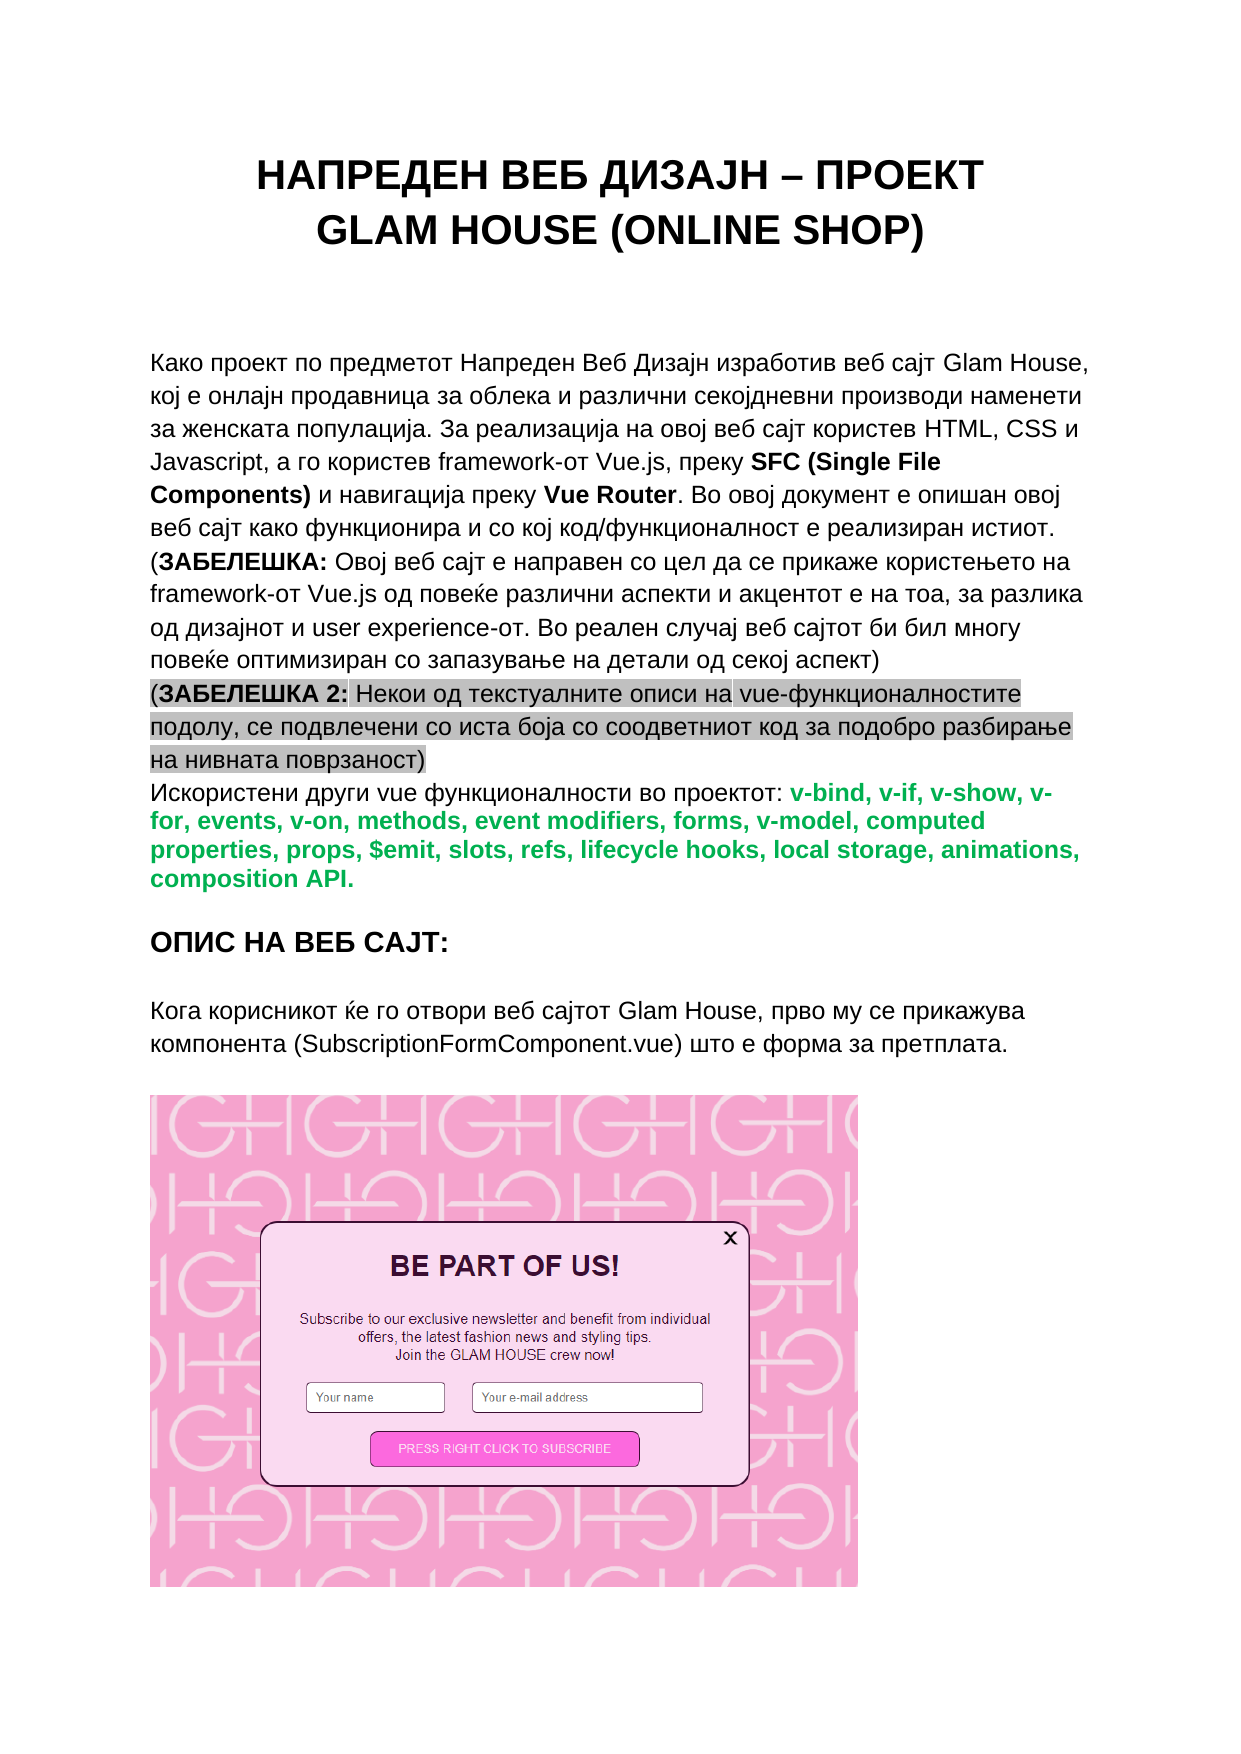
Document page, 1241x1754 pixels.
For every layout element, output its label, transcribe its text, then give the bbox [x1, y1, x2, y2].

text Искористени други vue функционалности во проектот: v-bind, v-if, v-show, v-for, events, v-on, methods, event modifiers, forms, v-model, computed properties, props, $emit, slots, refs, lifecycle hooks, local storage, animations, composition API. [150, 778, 1090, 893]
text (ЗАБЕЛЕШКА: Овој веб сајт е направен со цел да се прикаже користењето на framework-от Vue.js од повеќе различни аспекти и акцентот е на тоа, за разлика од дизајнот и user experience-от. Во реален случај веб сајтот би бил многу повеќе оптимизиран со запазување на детали од секој аспект) [150, 546, 1090, 674]
text ОПИС НА ВЕБ САЈТ: [150, 925, 1090, 958]
text Како проект по предметот Напреден Веб Дизајн изработив веб сајт Glam House, кој е онлајн продавница за облека и различни секојдневни производи наменети за женската популација. За реализација на овој веб сајт користев HTML, CSS и Javascript, а го користев framework-от Vue.js, преку SFC (Single File Components) и навигација преку Vue Router. Во овој документ е опишан овој веб сајт како функционира и со кој код/функционалност е реализиран истиот. [150, 348, 1090, 542]
picture [150, 1095, 858, 1587]
text Кога корисникот ќе го отвори веб сајтот Glam House, прво му се прикажува компонента (SubscriptionFormComponent.vue) што е форма за претплата. [150, 996, 1090, 1058]
text GLAM HOUSE (ONLINE SHOP) [150, 205, 1090, 253]
text НАПРЕДЕН ВЕБ ДИЗАЈН – ПРОЕКТ [150, 150, 1090, 198]
text (ЗАБЕЛЕШКА 2: Некои од текстуалните описи на vue-функционалностите подолу, се подвлечени со иста боја со соодветниот код за подобро разбирање на нивната поврзаност) [150, 678, 1090, 773]
